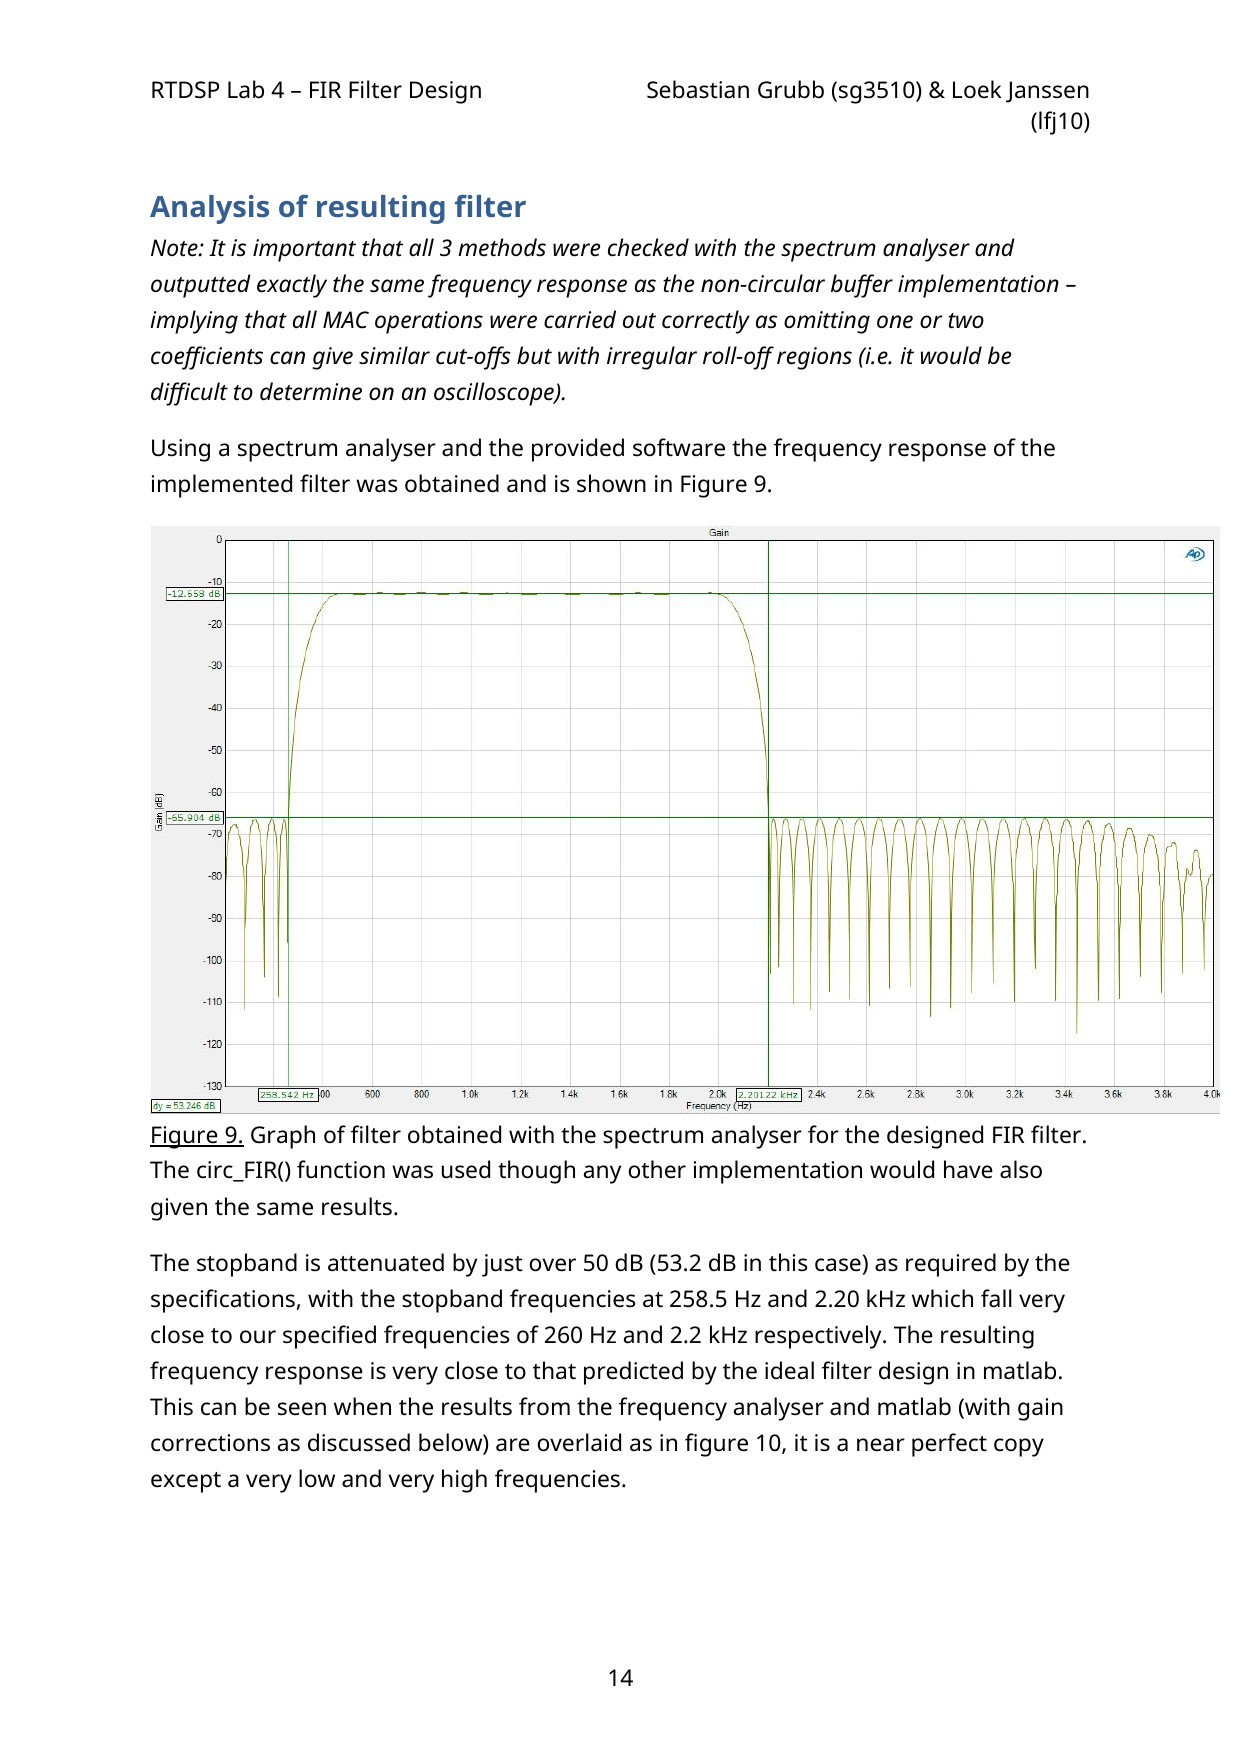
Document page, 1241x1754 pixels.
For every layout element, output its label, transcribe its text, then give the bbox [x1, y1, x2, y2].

subtitle Analysis of resulting filter [150, 186, 1090, 226]
text Note: It is important that all 3 methods were checked with the spectrum analyser and outputted exactly the same frequency response as the non-circular buffer implementation – implying that all MAC operations were carried out correctly as omitting one or two coefficients can give similar cut-offs but with irregular roll-off regions (i.e. it would be difficult to determine on an oscilloscope). [150, 232, 1090, 407]
text The stopband is attenuated by just over 50 dB (53.2 dB in this case) as required by the specifications, with the stopband frequencies at 258.5 Hz and 2.20 kHz which fall very close to our specified frequencies of 260 Hz and 2.2 kHz respectively. The resulting frequency response is very close to that predicted by the ideal filter design in matlab. This can be seen when the results from the frequency analyser and matlab (with gain corrections as discussed below) are overlaid as in figure 10, it is a near perfect copy except a very low and very high frequencies. [150, 1247, 1090, 1494]
text Using a spectrum analyser and the provided software the frequency response of the implemented filter was obtained and is shown in Figure 9. [150, 432, 1090, 499]
text Figure 9. Graph of filter obtained with the spectrum analyser for the designed FIR filter. The circ_FIR() function was used though any other implementation would have also given the same results. [150, 1114, 1090, 1222]
picture [150, 525, 1221, 1114]
